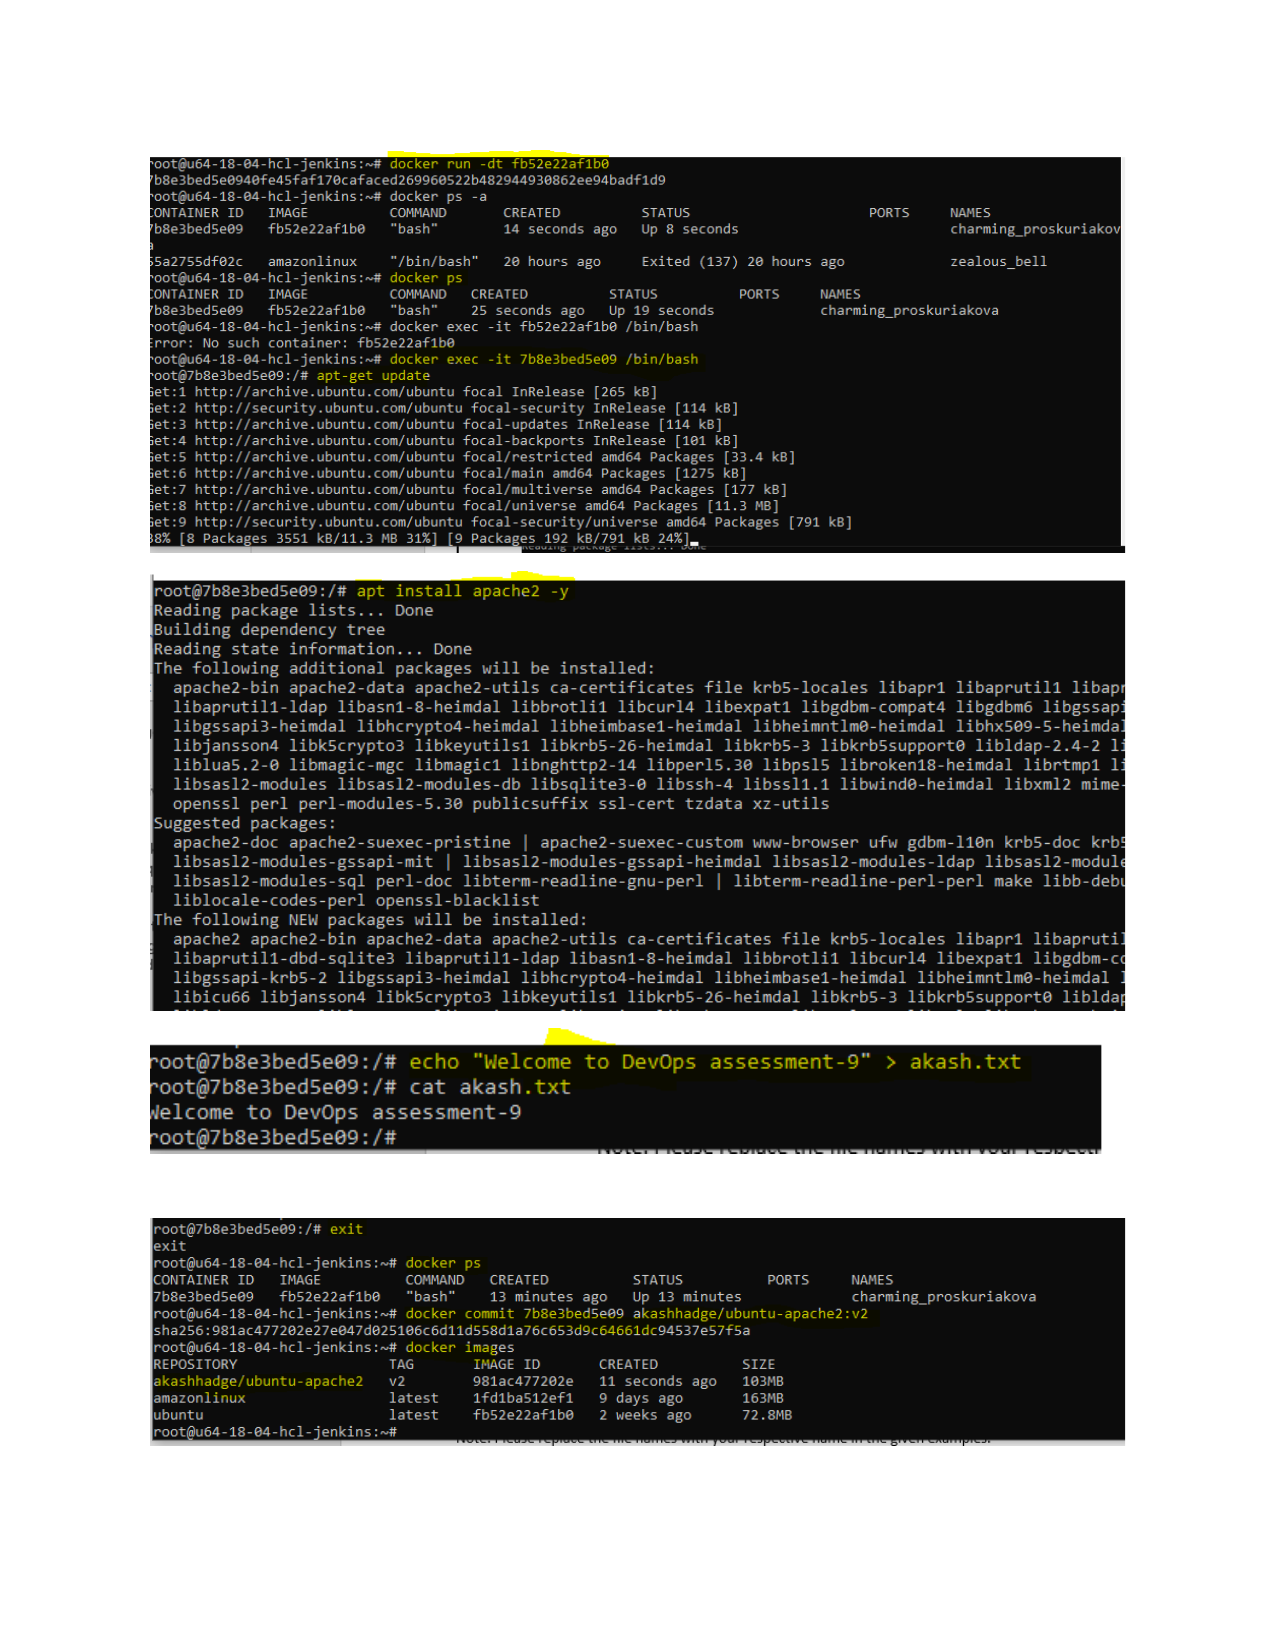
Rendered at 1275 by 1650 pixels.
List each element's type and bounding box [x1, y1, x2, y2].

picture [150, 1218, 1125, 1446]
picture [150, 150, 1125, 553]
picture [150, 1028, 1102, 1154]
picture [150, 571, 1125, 1011]
